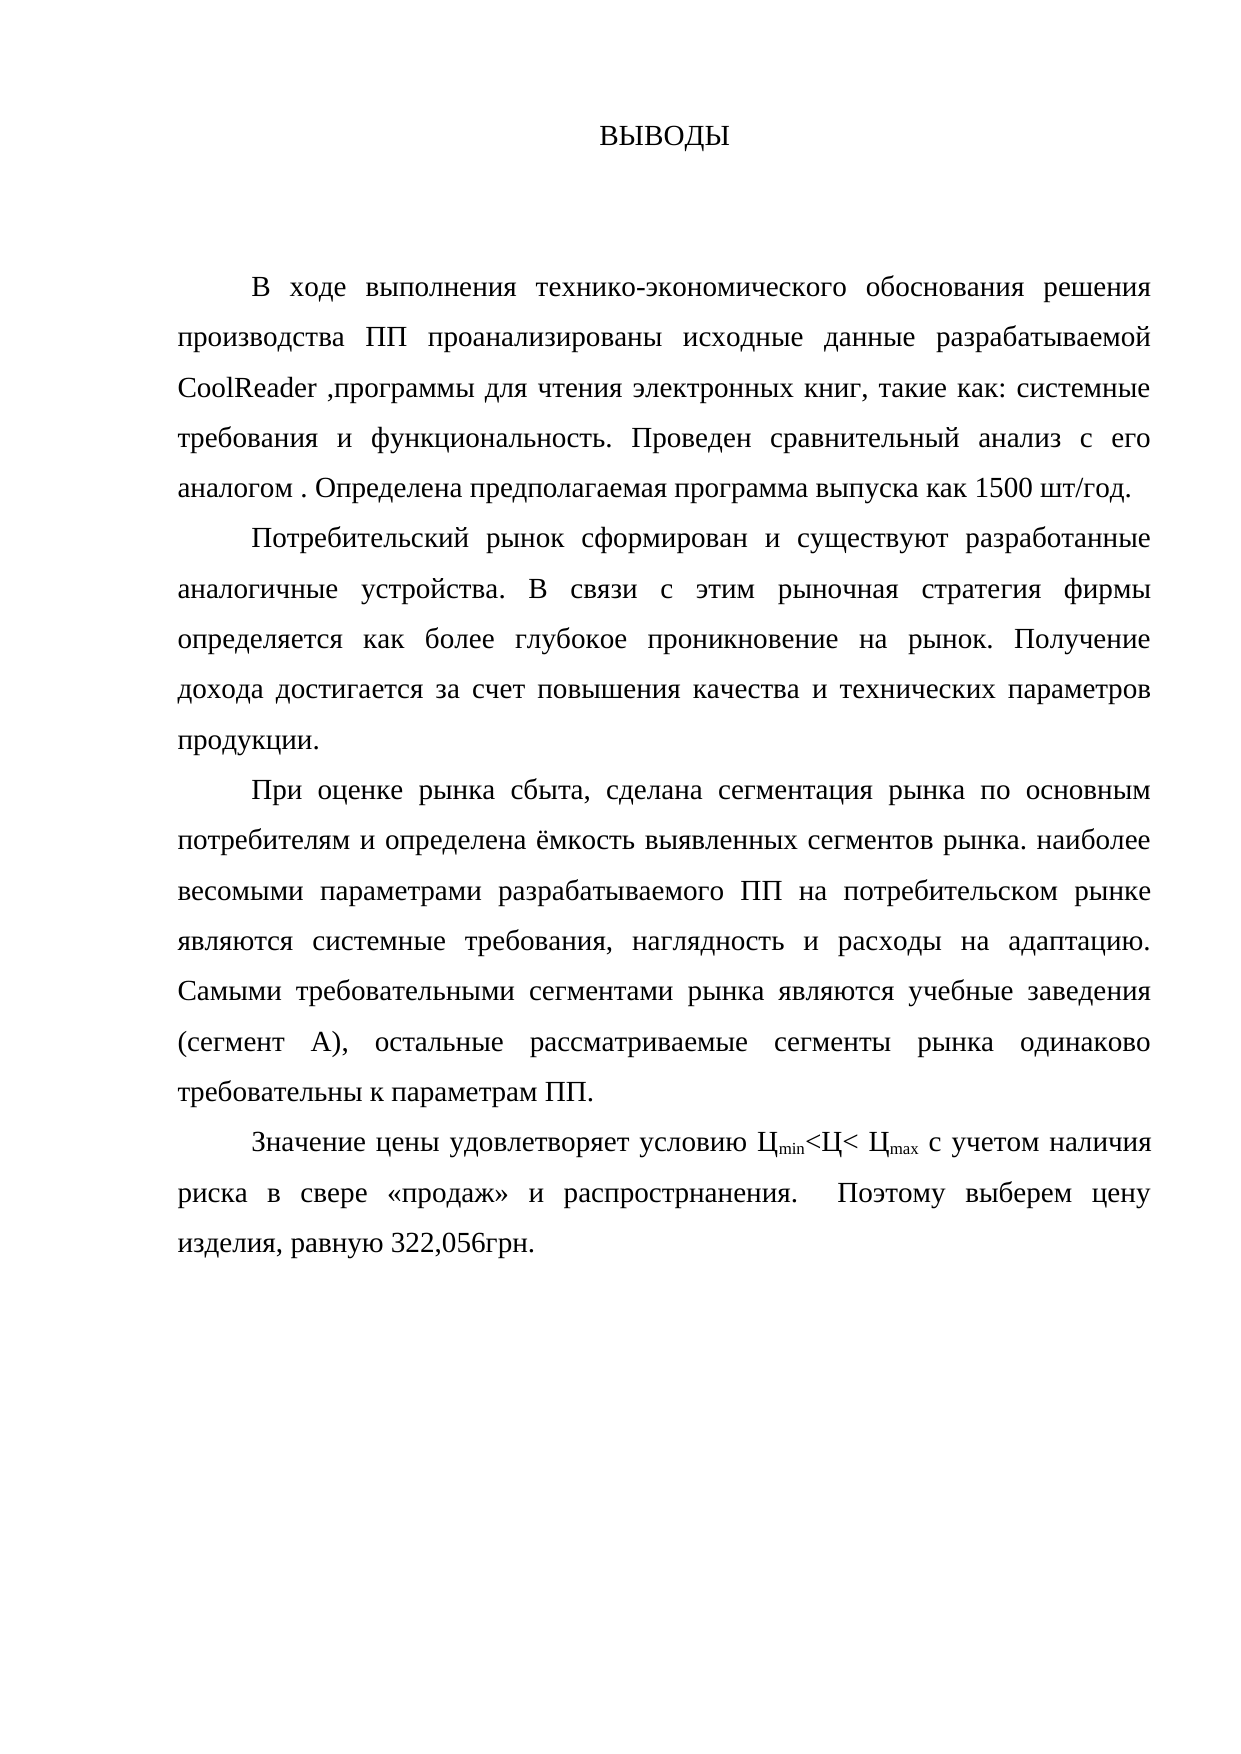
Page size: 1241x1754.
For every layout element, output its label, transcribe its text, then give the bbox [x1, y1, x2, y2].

text В ходе выполнения технико-экономического обоснования решения производства ПП проанализированы исходные данные разрабатываемой CoolReader ,программы для чтения электронных книг, такие как: системные требования и функциональность. Проведен сравнительный анализ с его аналогом . Определена предполагаемая программа выпуска как 1500 шт/год. [177, 269, 1152, 504]
text Потребительский рынок сформирован и существуют разработанные аналогичные устройства. В связи с этим рыночная стратегия фирмы определяется как более глубокое проникновение на рынок. Получение дохода достигается за счет повышения качества и технических параметров продукции. [177, 521, 1152, 755]
text Значение цены удовлетворяет условию Цmin<Ц< Цmax с учетом наличия риска в свере «продаж» и распрострнанения. Поэтому выберем цену изделия, равную 322,056грн. [177, 1124, 1152, 1258]
text ВЫВОДЫ [177, 118, 1152, 152]
text При оценке рынка сбыта, сделана сегментация рынка по основным потребителям и определена ёмкость выявленных сегментов рынка. наиболее весомыми параметрами разрабатываемого ПП на потребительском рынке являются системные требования, наглядность и расходы на адаптацию. Самыми требовательными сегментами рынка являются учебные заведения (сегмент А), остальные рассматриваемые сегменты рынка одинаково требовательны к параметрам ПП. [177, 772, 1152, 1108]
